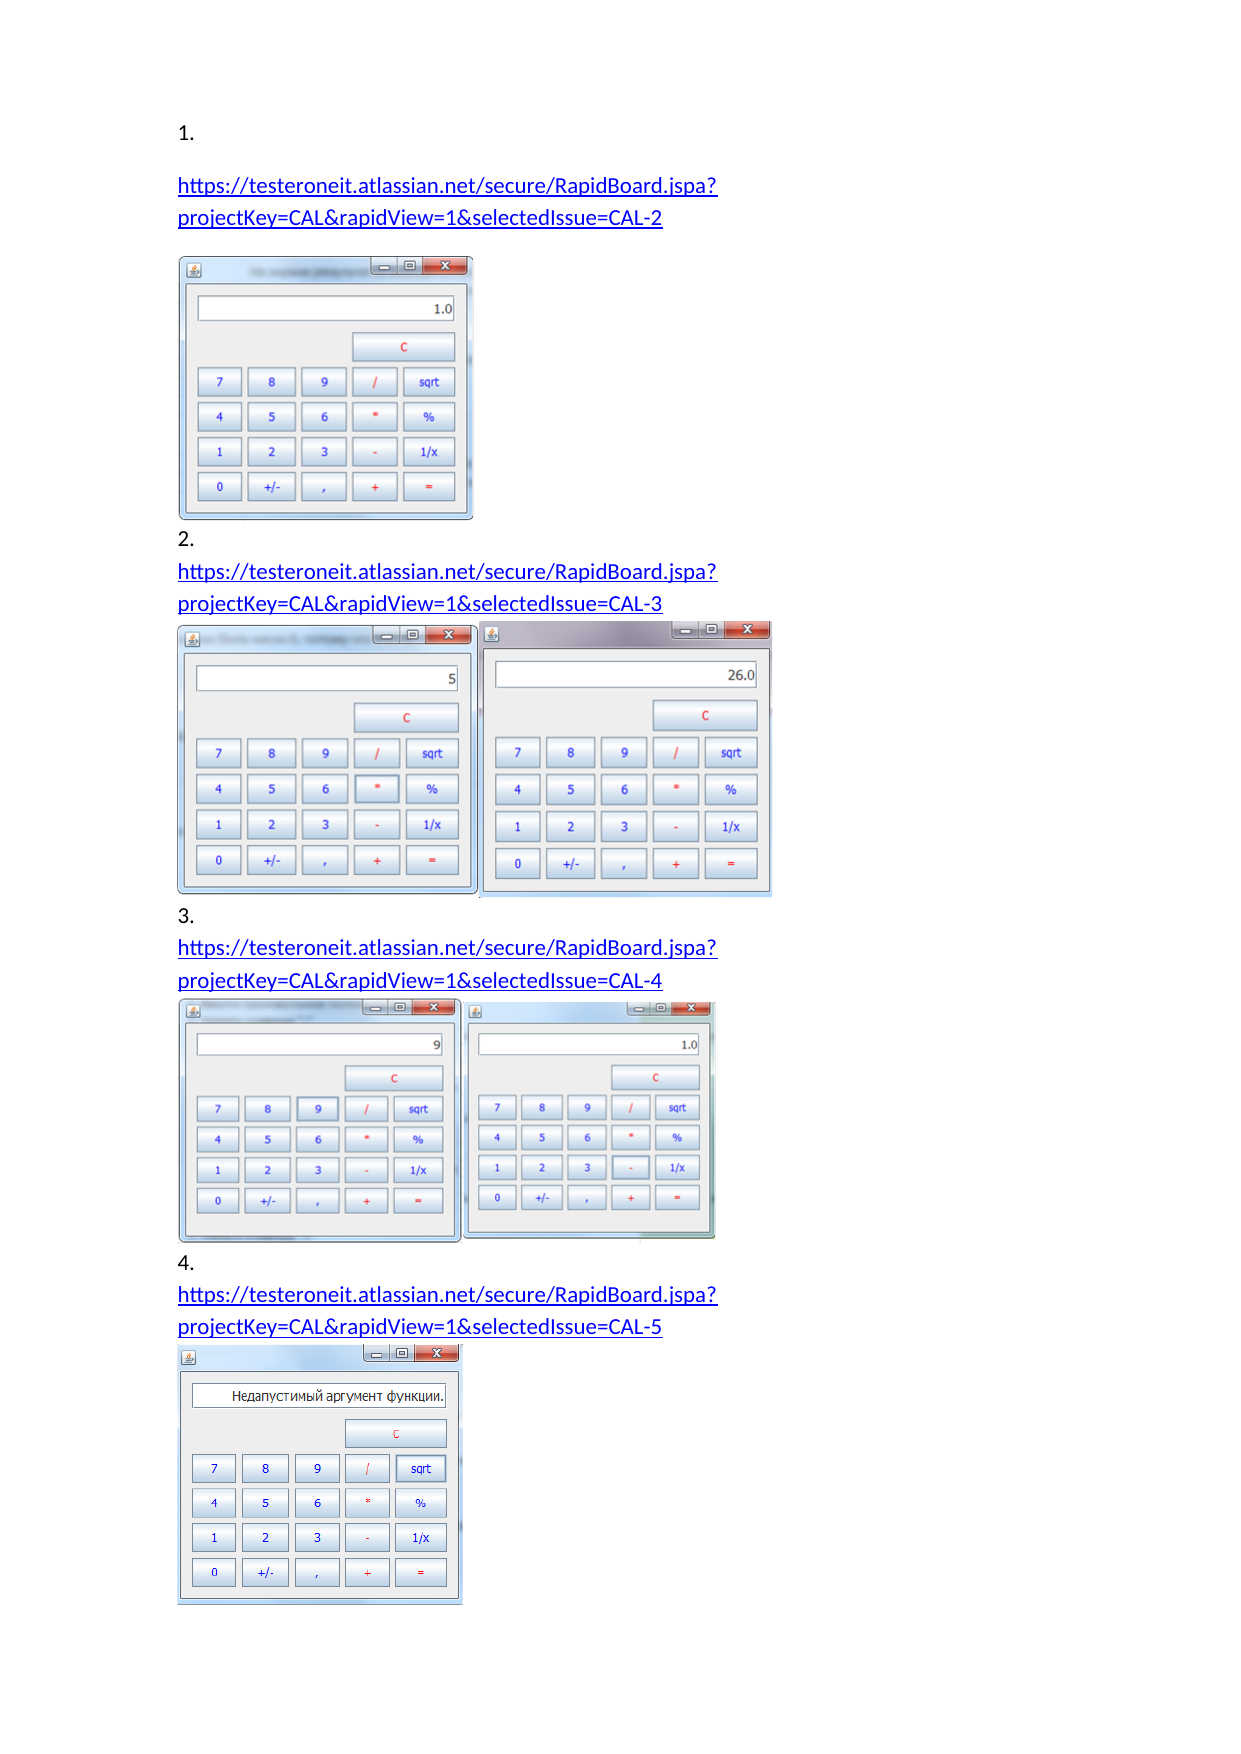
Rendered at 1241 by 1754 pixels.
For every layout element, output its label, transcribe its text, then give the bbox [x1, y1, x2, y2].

list 3. [177, 901, 1152, 929]
list https://testeroneit.atlassian.net/secure/RapidBoard.jspa?projectKey=CAL&rapidView=1&selectedIssue=CAL-3 [177, 557, 1152, 617]
text https://testeroneit.atlassian.net/secure/RapidBoard.jspa?projectKey=CAL&rapidView=1&selectedIssue=CAL-2 [177, 171, 1152, 231]
picture [177, 256, 474, 521]
list 4. [177, 1248, 1152, 1276]
picture [177, 997, 716, 1244]
picture [177, 621, 773, 898]
list 2. [177, 524, 1152, 553]
list https://testeroneit.atlassian.net/secure/RapidBoard.jspa?projectKey=CAL&rapidView=1&selectedIssue=CAL-4 [177, 933, 1152, 994]
text 1. [177, 118, 1152, 146]
picture [177, 1344, 463, 1605]
list https://testeroneit.atlassian.net/secure/RapidBoard.jspa?projectKey=CAL&rapidView=1&selectedIssue=CAL-5 [177, 1280, 1152, 1341]
